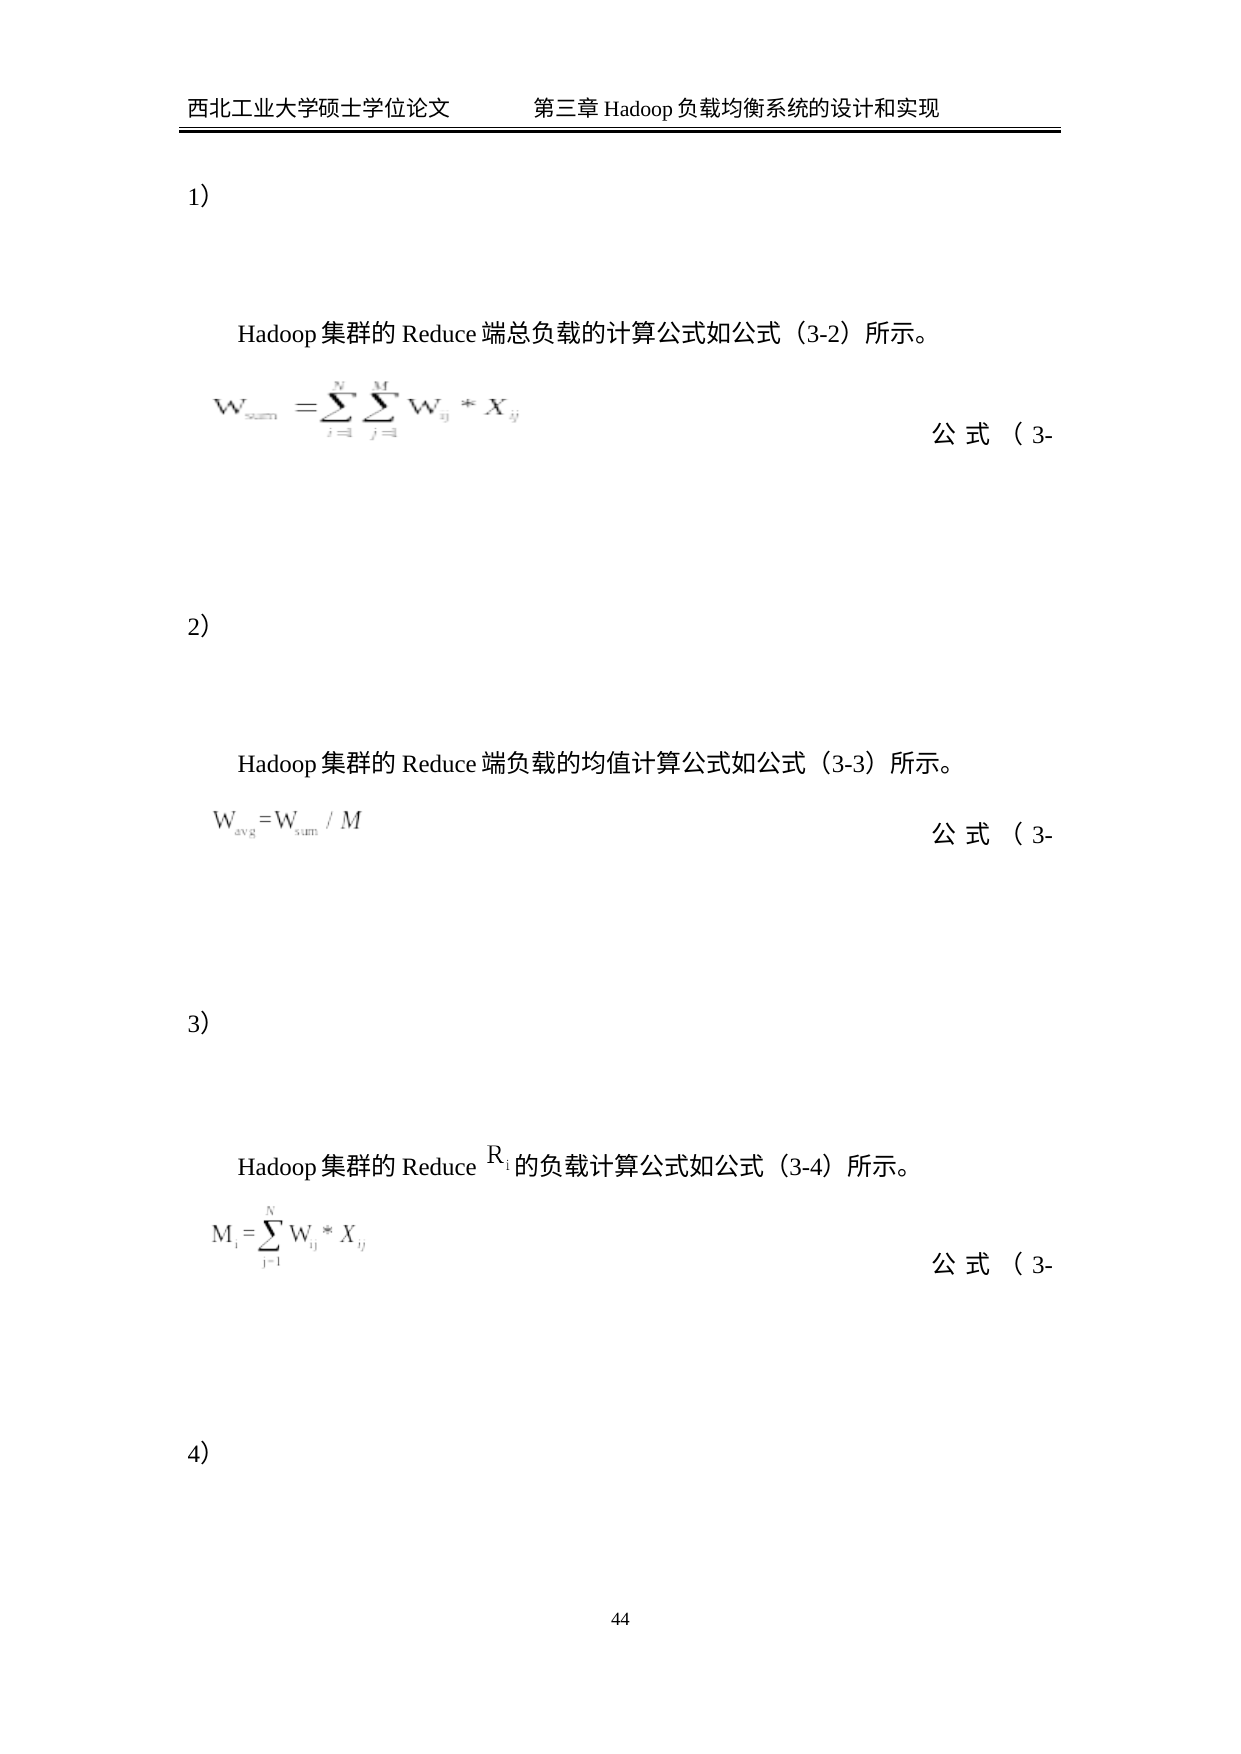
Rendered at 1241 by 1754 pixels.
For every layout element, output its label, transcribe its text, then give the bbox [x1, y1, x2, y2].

text 公式（3-3） [187, 794, 1053, 1054]
text Hadoop集群的Reduce 的负载计算公式如公式（3-4）所示。 [187, 1127, 1053, 1192]
text Hadoop集群的Reduce端总负载的计算公式如公式（3-2）所示。 [187, 299, 1053, 364]
text 公式（3-1） [187, 162, 1053, 227]
text Hadoop集群的Reduce端负载的均值计算公式如公式（3-3）所示。 [187, 729, 1053, 794]
text 公式（3-2） [187, 364, 1053, 657]
text 公式（3-4） [187, 1192, 1053, 1484]
